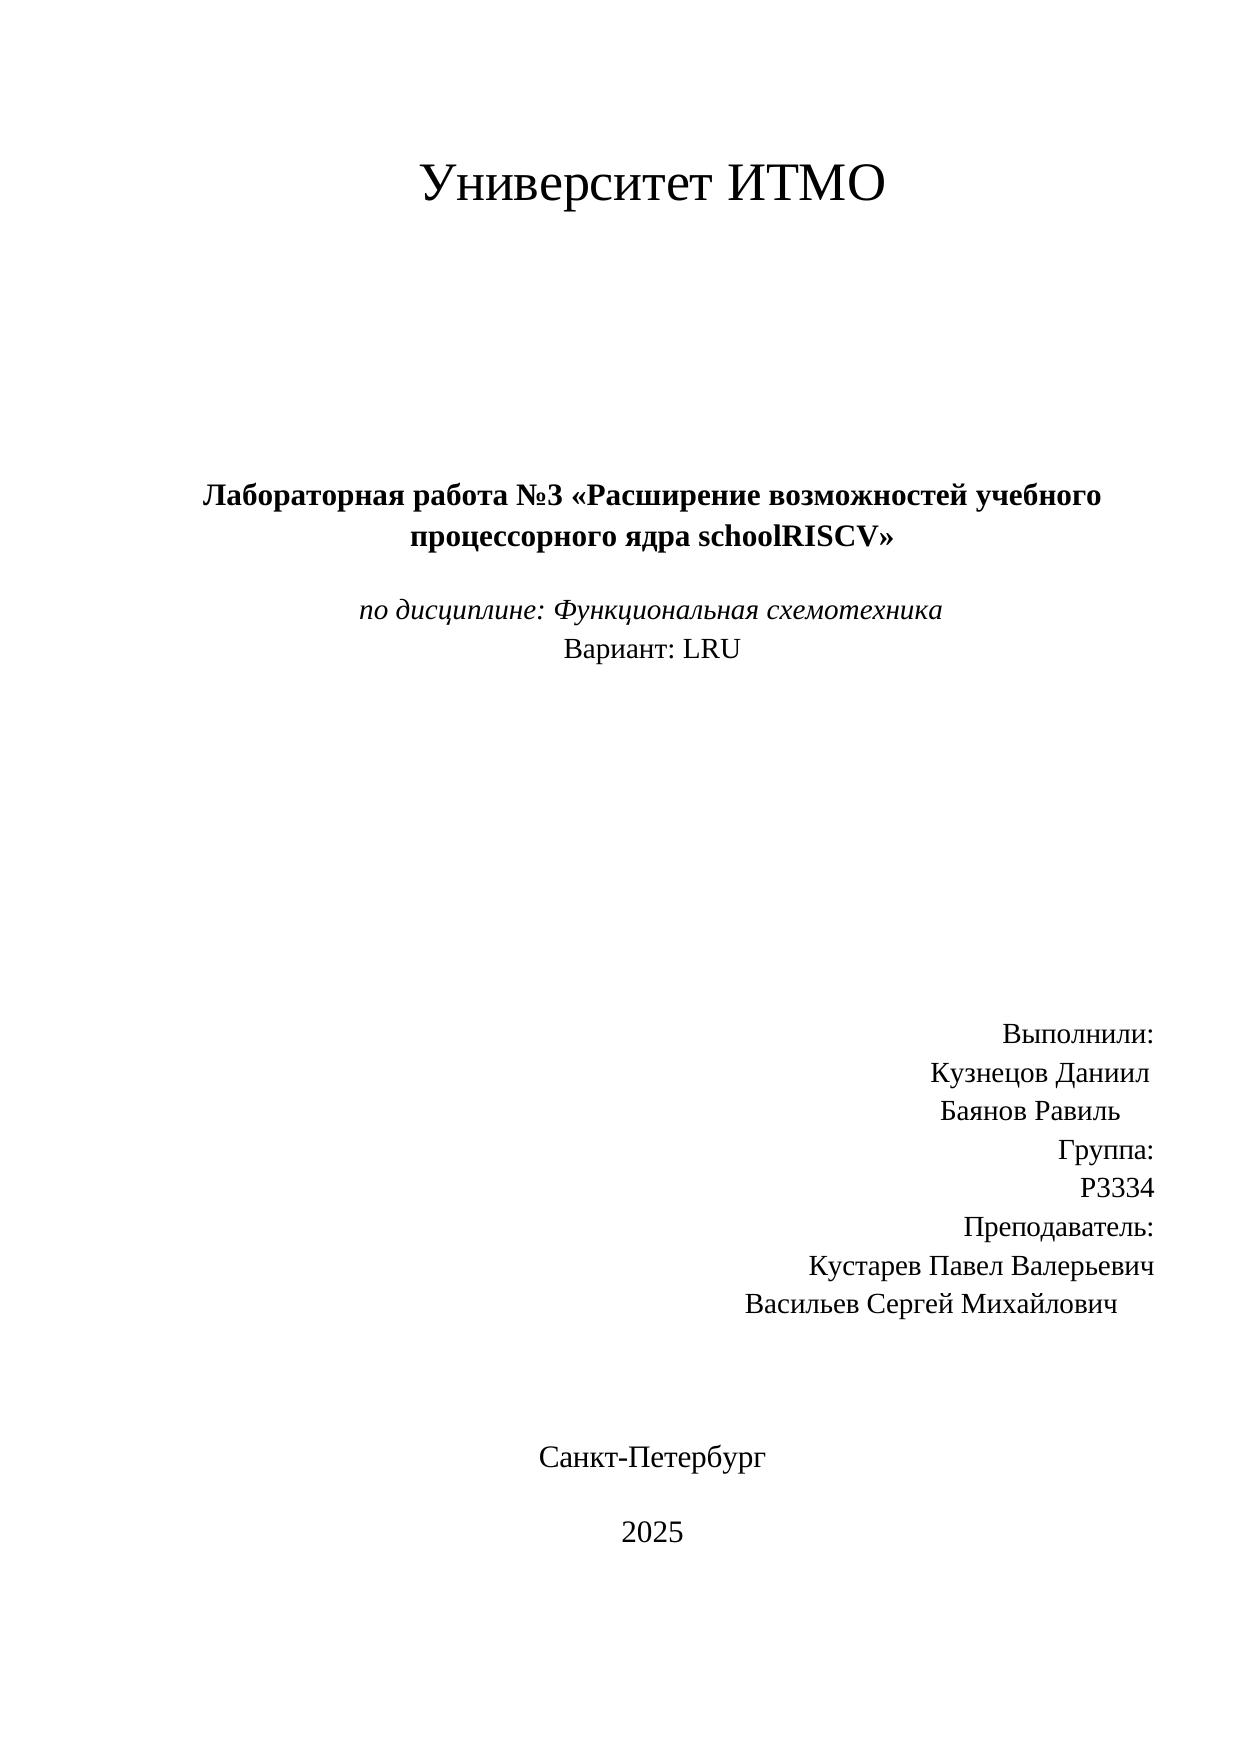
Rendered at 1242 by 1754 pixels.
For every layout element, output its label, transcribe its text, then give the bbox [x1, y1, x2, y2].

subtitle Санкт-Петербург 2025 [529, 1438, 775, 1549]
title Университет ИТМО [152, 150, 1152, 212]
subtitle Лабораторная работа №3 «Расширение возможностей учебного процессорного ядра schoolRISCV» [153, 476, 1152, 553]
subtitle Баянов Равиль [889, 1093, 1154, 1127]
subtitle Вариант: LRU [152, 631, 1152, 664]
subtitle Преподаватель: Кустарев Павел Валерьевич [767, 1209, 1154, 1281]
subtitle Группа: P3334 [1054, 1132, 1154, 1204]
subtitle Васильев Сергей Михайлович [677, 1286, 1154, 1320]
subtitle Выполнили: Кузнецов Даниил [889, 1016, 1154, 1088]
subtitle по дисциплине: Функциональная схемотехника [152, 592, 1152, 626]
